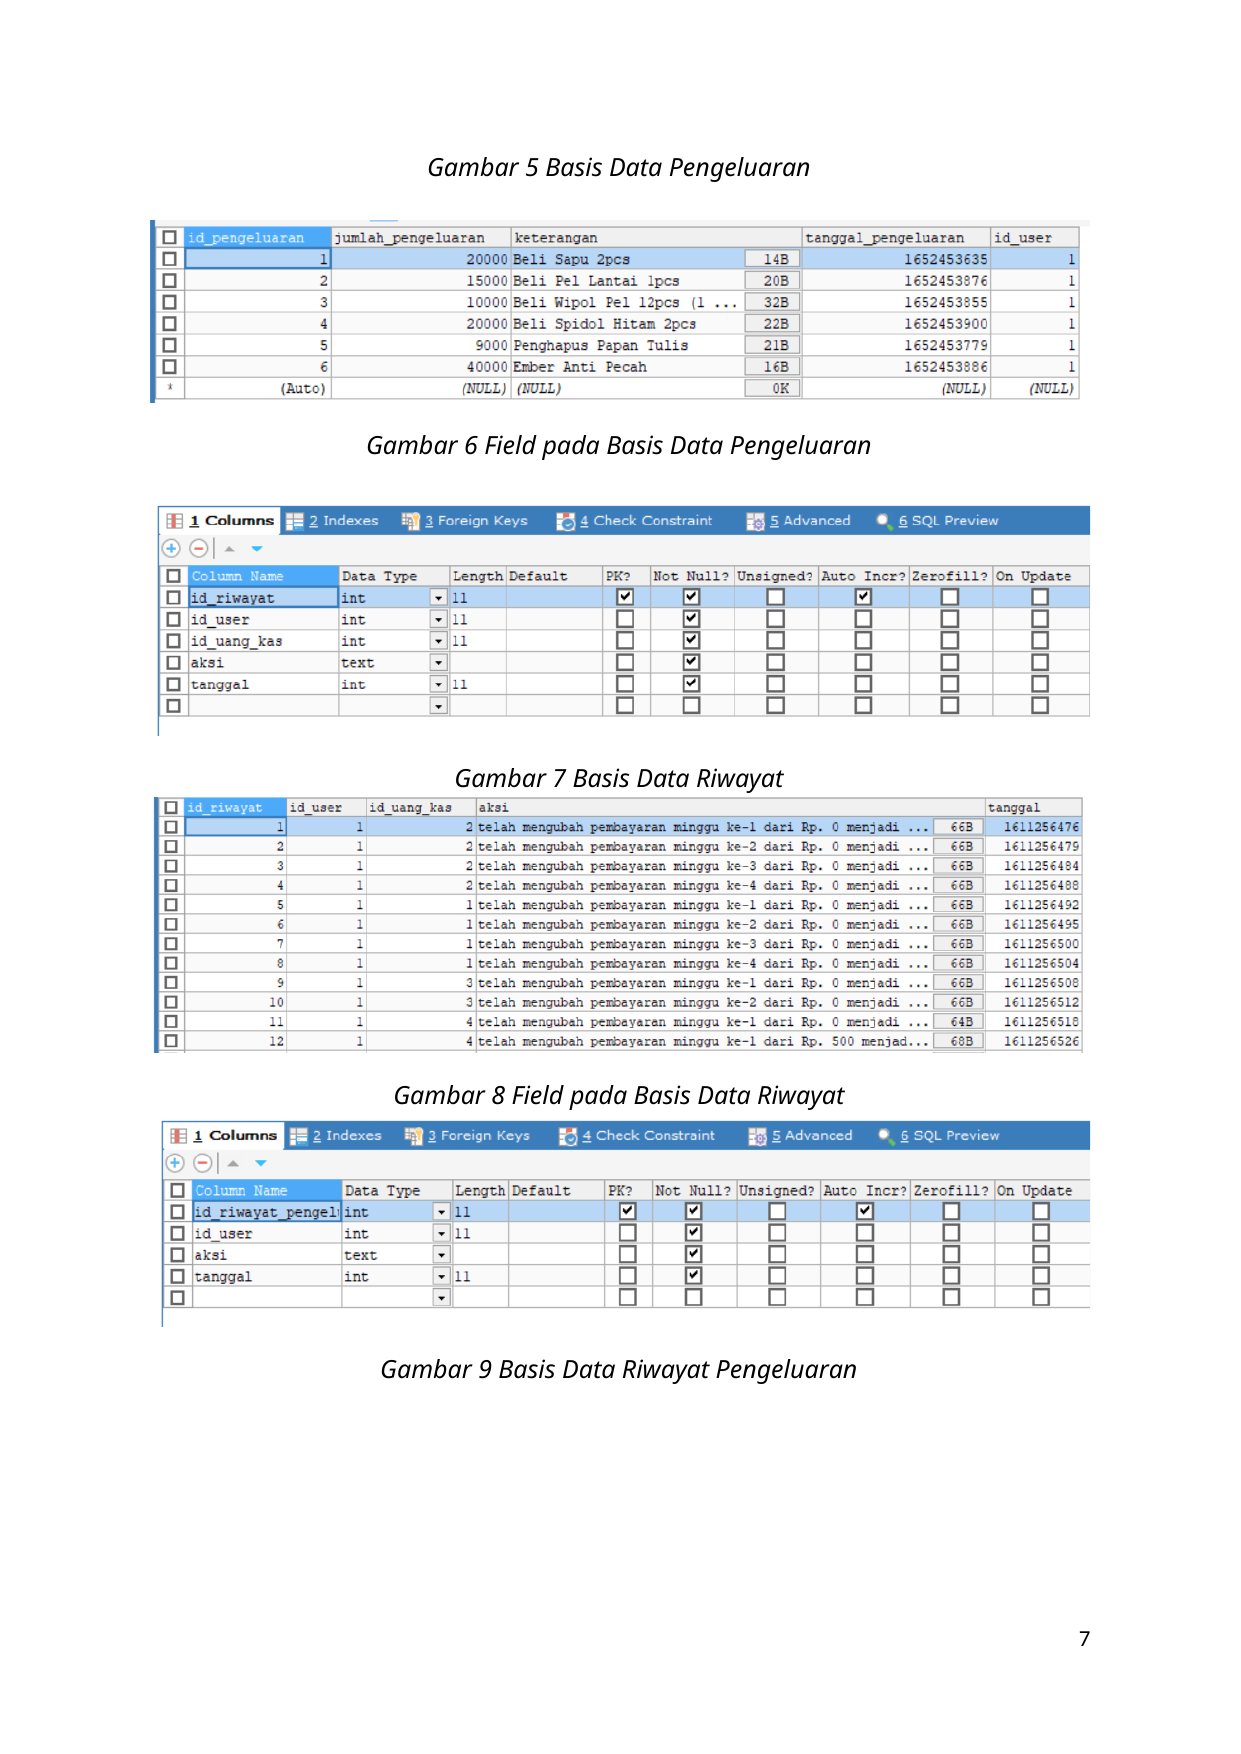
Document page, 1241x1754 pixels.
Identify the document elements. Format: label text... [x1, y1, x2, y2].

subtitle Gambar 9 Basis Data Riwayat Pengeluaran [150, 1352, 1090, 1386]
subtitle Gambar 6 Field pada Basis Data Pengeluaran [150, 427, 1090, 461]
subtitle Gambar 8 Field pada Basis Data Riwayat [150, 1077, 1090, 1111]
subtitle Gambar 7 Basis Data Riwayat [150, 760, 1090, 794]
picture [150, 498, 1091, 736]
picture [150, 797, 1091, 1053]
picture [150, 1114, 1091, 1327]
subtitle Gambar 5 Basis Data Pengeluaran [150, 150, 1090, 184]
picture [150, 220, 1091, 403]
